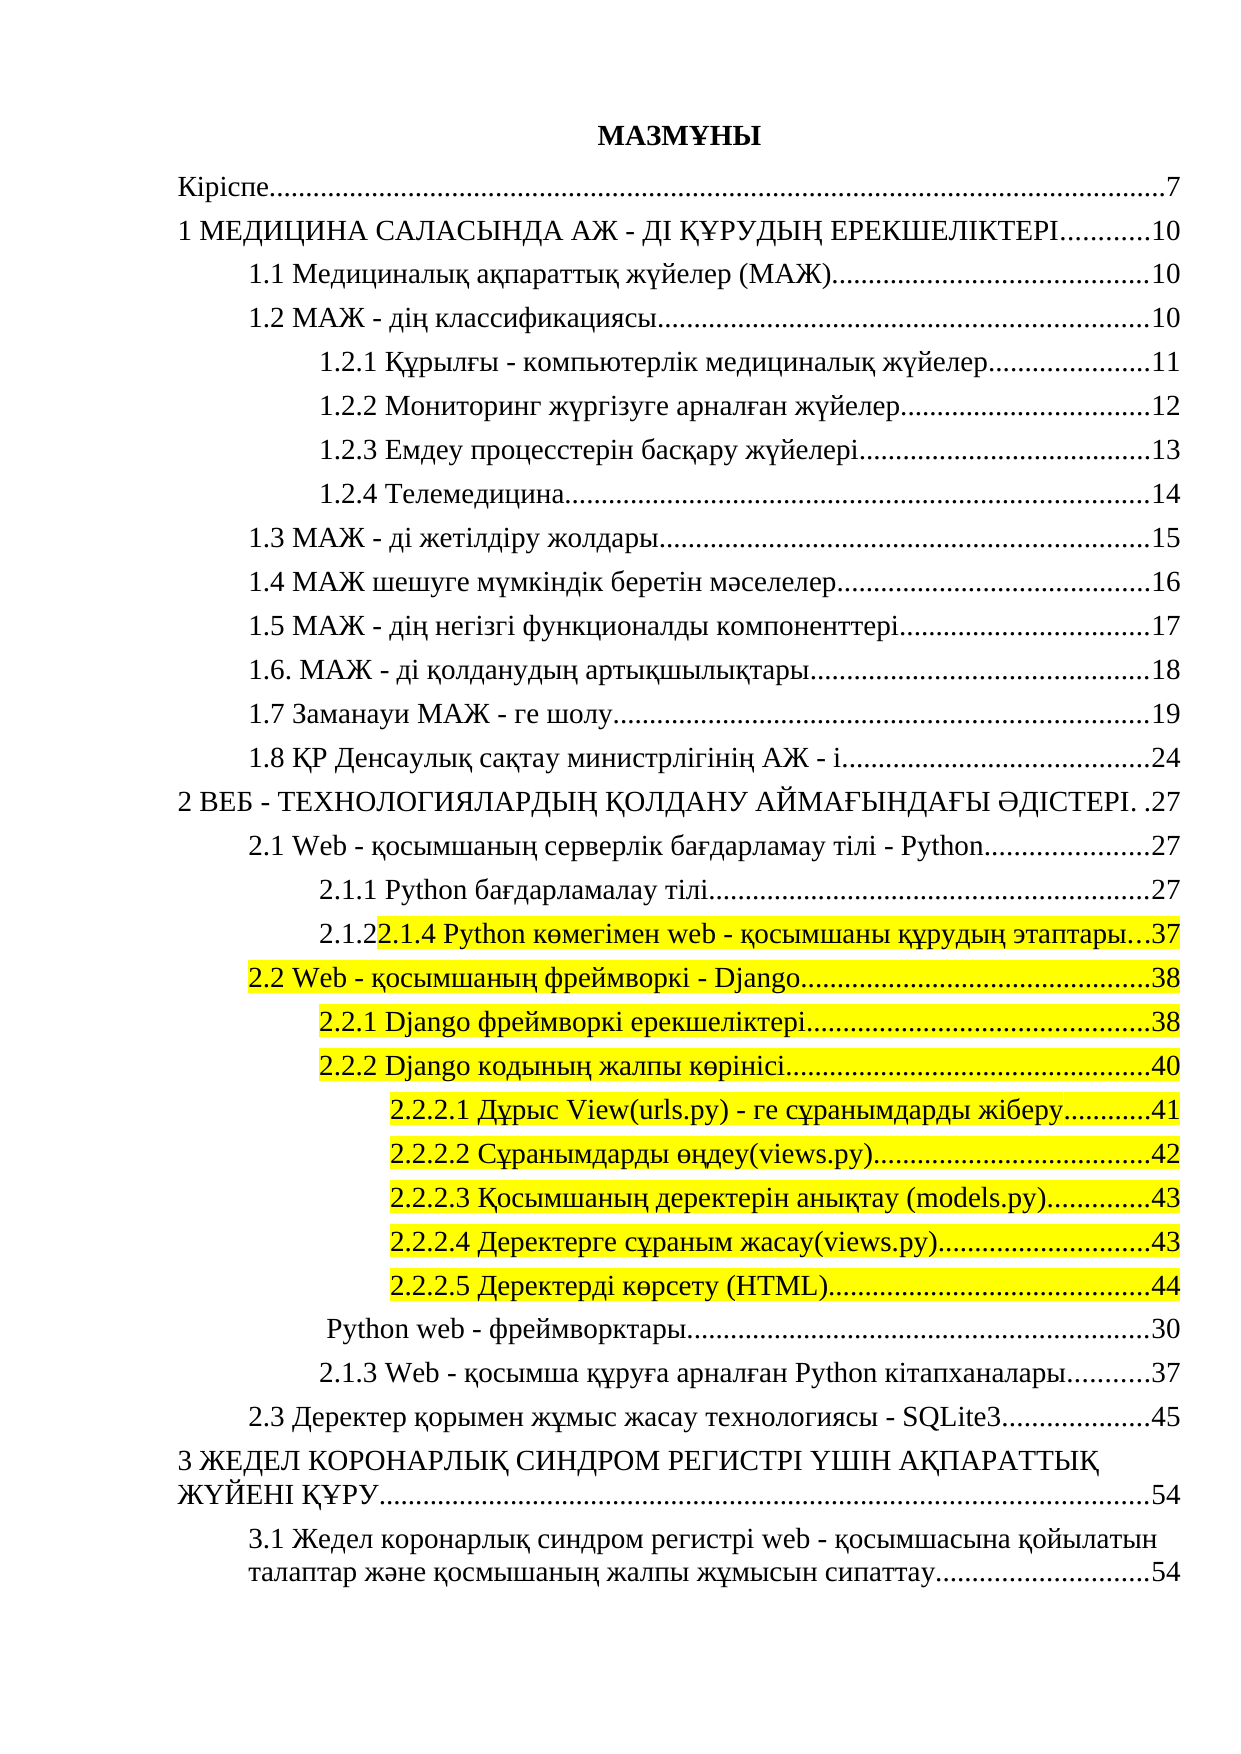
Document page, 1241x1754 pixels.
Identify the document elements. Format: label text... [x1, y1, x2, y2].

text 1.1 Медициналық ақпараттық жүйелер (МАЖ) 10 [248, 257, 1181, 290]
text 2.1 Web - қосымшаның серверлік бағдарламау тілі - Python 27 [248, 828, 1181, 862]
text 1.4 МАЖ шешуге мүмкіндік беретін мəселелер 16 [248, 564, 1181, 598]
text 2 ВЕБ - ТЕХНОЛОГИЯЛАРДЫҢ ҚОЛДАНУ АЙМАҒЫНДАҒЫ ӘДІСТЕРІ 27 [177, 784, 1181, 818]
text 1.2.4 Телемедицина 14 [319, 476, 1181, 510]
text Кіріспе 7 [177, 169, 1181, 202]
text 1.8 ҚР Денсаулық сақтау министрлігінің АЖ - і 24 [248, 740, 1181, 774]
text 2.1.3 Web - қосымша құруға арналған Python кітапханалары 37 [319, 1356, 1181, 1389]
text 3 ЖЕДЕЛ КОРОНАРЛЫҚ СИНДРОМ РЕГИСТРІ ҮШІН АҚПАРАТТЫҚ ЖҮЙЕНІ ҚҰРУ 54 [177, 1443, 1181, 1511]
text 1 МЕДИЦИНА САЛАСЫНДА АЖ - ДІ ҚҰРУДЫҢ ЕРЕКШЕЛІКТЕРІ 10 [177, 213, 1181, 246]
text 1.7 Заманауи МАЖ - ге шолу 19 [248, 696, 1181, 730]
text 1.2.3 Емдеу процесстерін басқару жүйелері 13 [319, 432, 1181, 466]
text 1.5 МАЖ - дің негізгі функционалды компоненттері 17 [248, 608, 1181, 642]
text 2.1.1 Python бағдарламалау тілі 27 [319, 872, 1181, 906]
text 1.2.2 Мониторинг жүргізуге арналған жүйелер 12 [319, 388, 1181, 422]
text 1.3 МАЖ - ді жетілдіру жолдары 15 [248, 520, 1181, 554]
text Python web - фреймворктары 30 [319, 1312, 1181, 1345]
text 1.6. МАЖ - ді қолданудың артықшылықтары 18 [248, 652, 1181, 686]
text 1.2.1 Құрылғы - компьютерлік медициналық жүйелер 11 [319, 344, 1181, 378]
subtitle МАЗМҰНЫ [177, 118, 1181, 152]
text 2.3 Деректер қорымен жұмыс жасау технологиясы - SQLite3 45 [248, 1399, 1181, 1433]
text 1.2 МАЖ - дің классификациясы 10 [248, 301, 1181, 334]
text 3.1 Жедел коронарлық синдром регистрі web - қосымшасына қойылатын талаптар және қосмышаның жалпы жұмысын сипаттау 54 [248, 1521, 1181, 1588]
